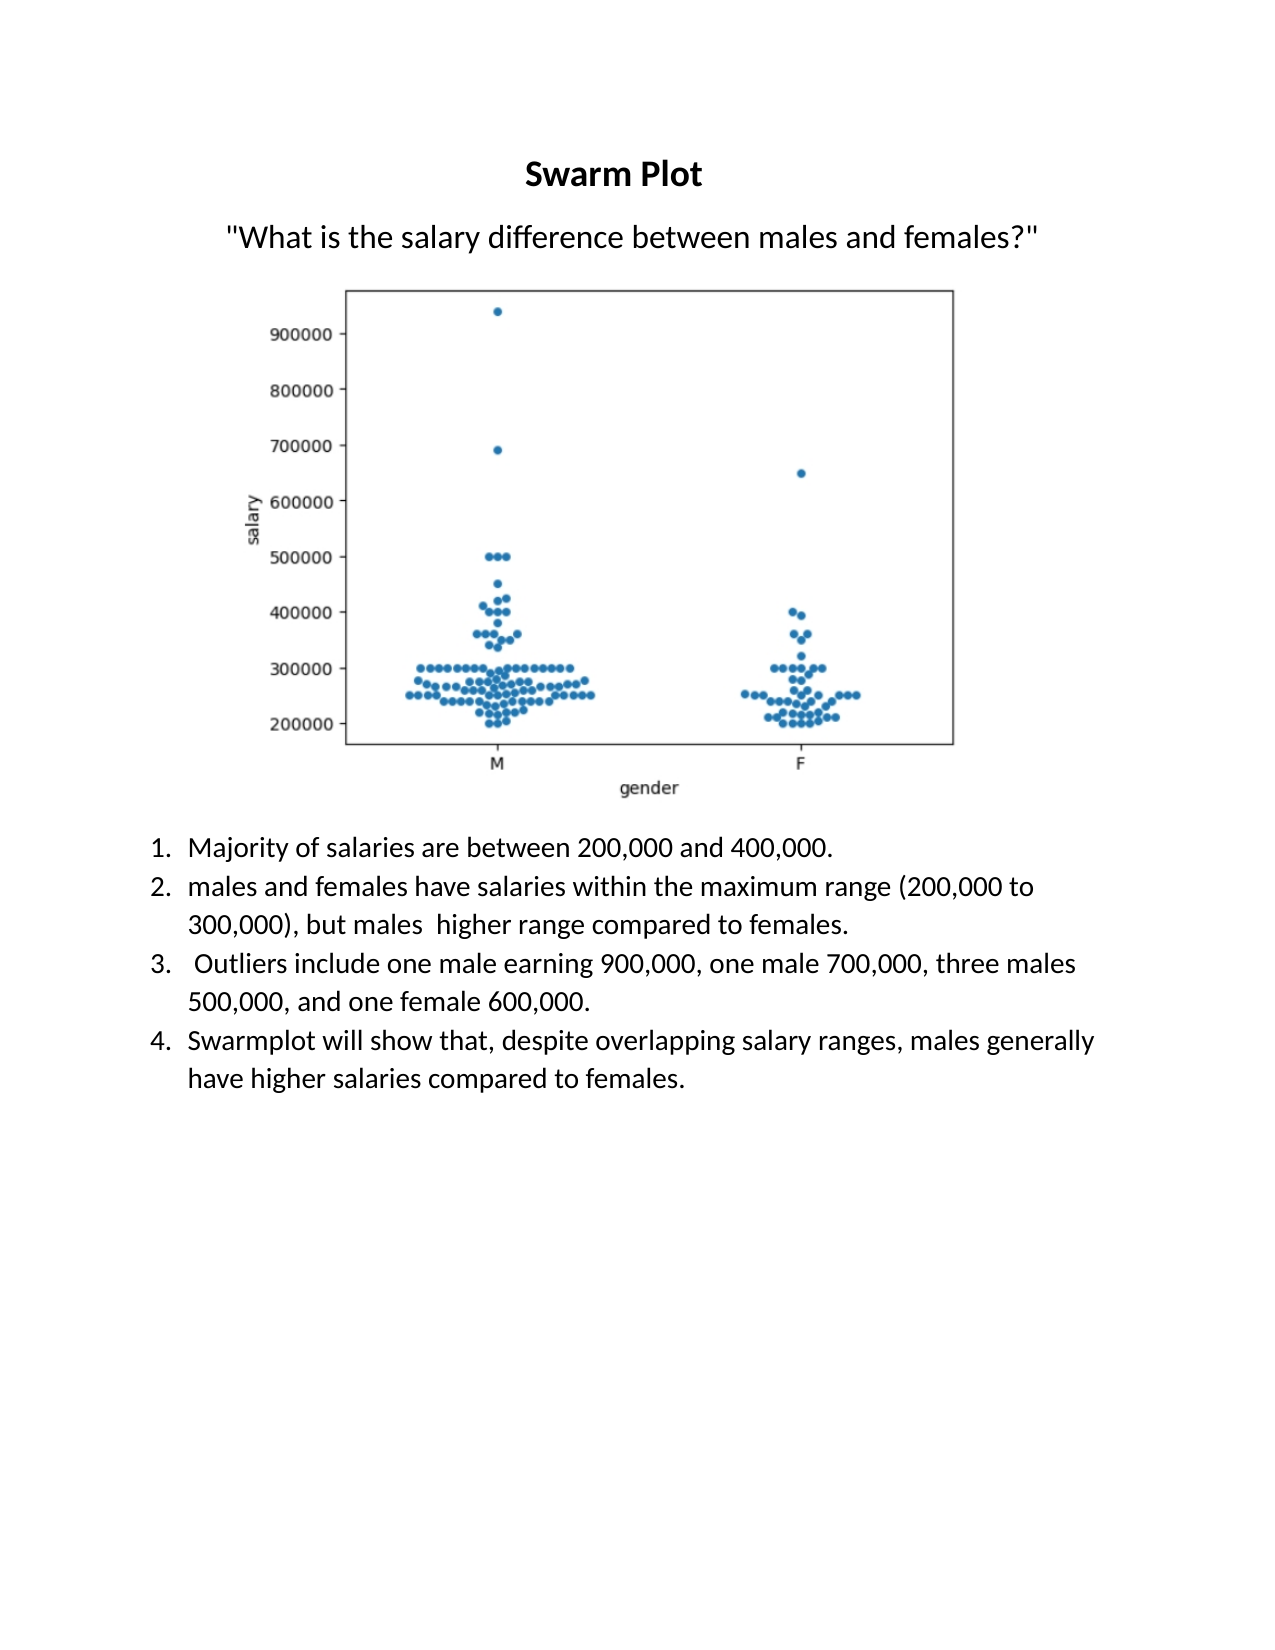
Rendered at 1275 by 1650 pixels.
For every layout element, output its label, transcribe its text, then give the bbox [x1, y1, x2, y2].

list males and females have salaries within the maximum range (200,000 to 300,000), but males higher range compared to females. [150, 868, 1125, 942]
picture [225, 276, 965, 811]
list Majority of salaries are between 200,000 and 400,000. [150, 829, 1125, 865]
text "What is the salary difference between males and females?" [150, 216, 1125, 257]
list Outliers include one male earning 900,000, one male 700,000, three males 500,000, and one female 600,000. [150, 945, 1125, 1019]
text Swarm Plot [450, 150, 1125, 196]
list Swarmplot will show that, despite overlapping salary ranges, males generally have higher salaries compared to females. [150, 1022, 1125, 1096]
